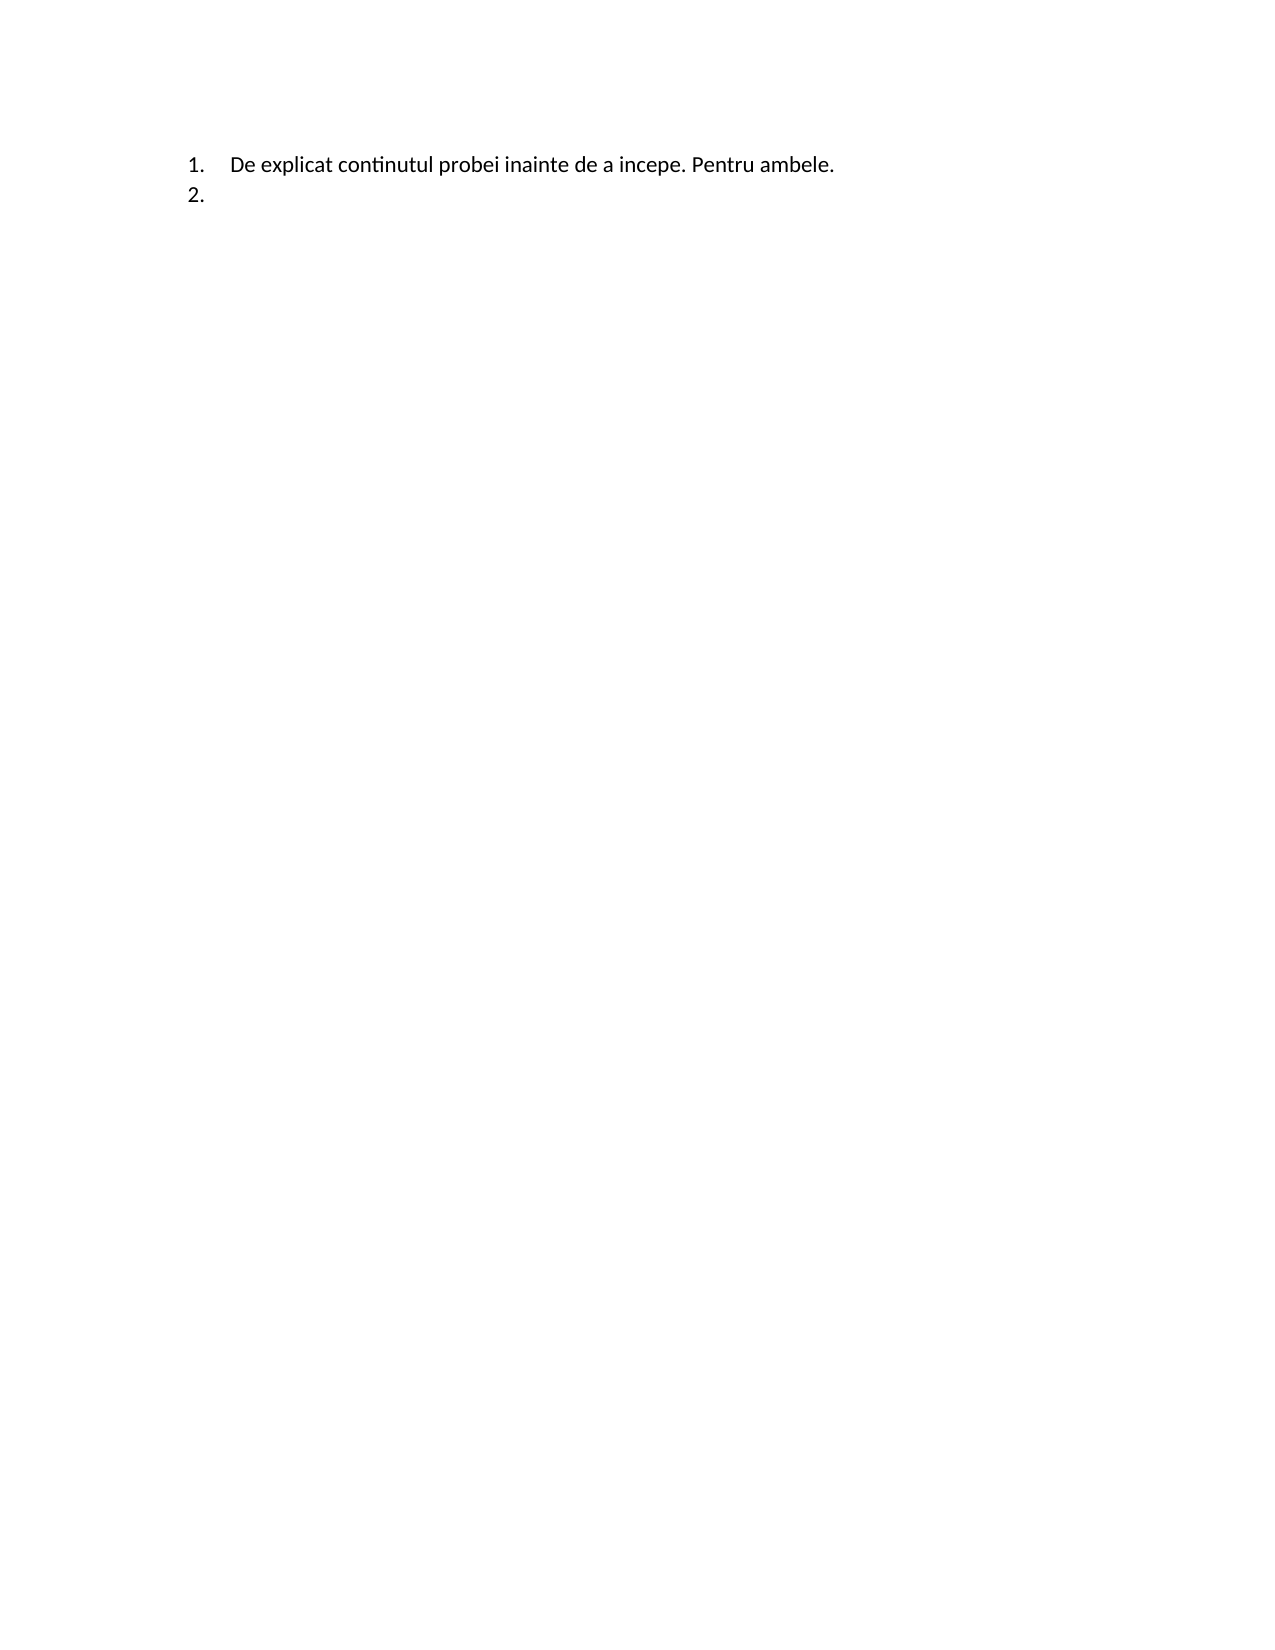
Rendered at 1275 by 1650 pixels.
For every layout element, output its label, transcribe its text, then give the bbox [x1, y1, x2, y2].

list De explicat continutul probei inainte de a incepe. Pentru ambele. [187, 150, 1125, 178]
